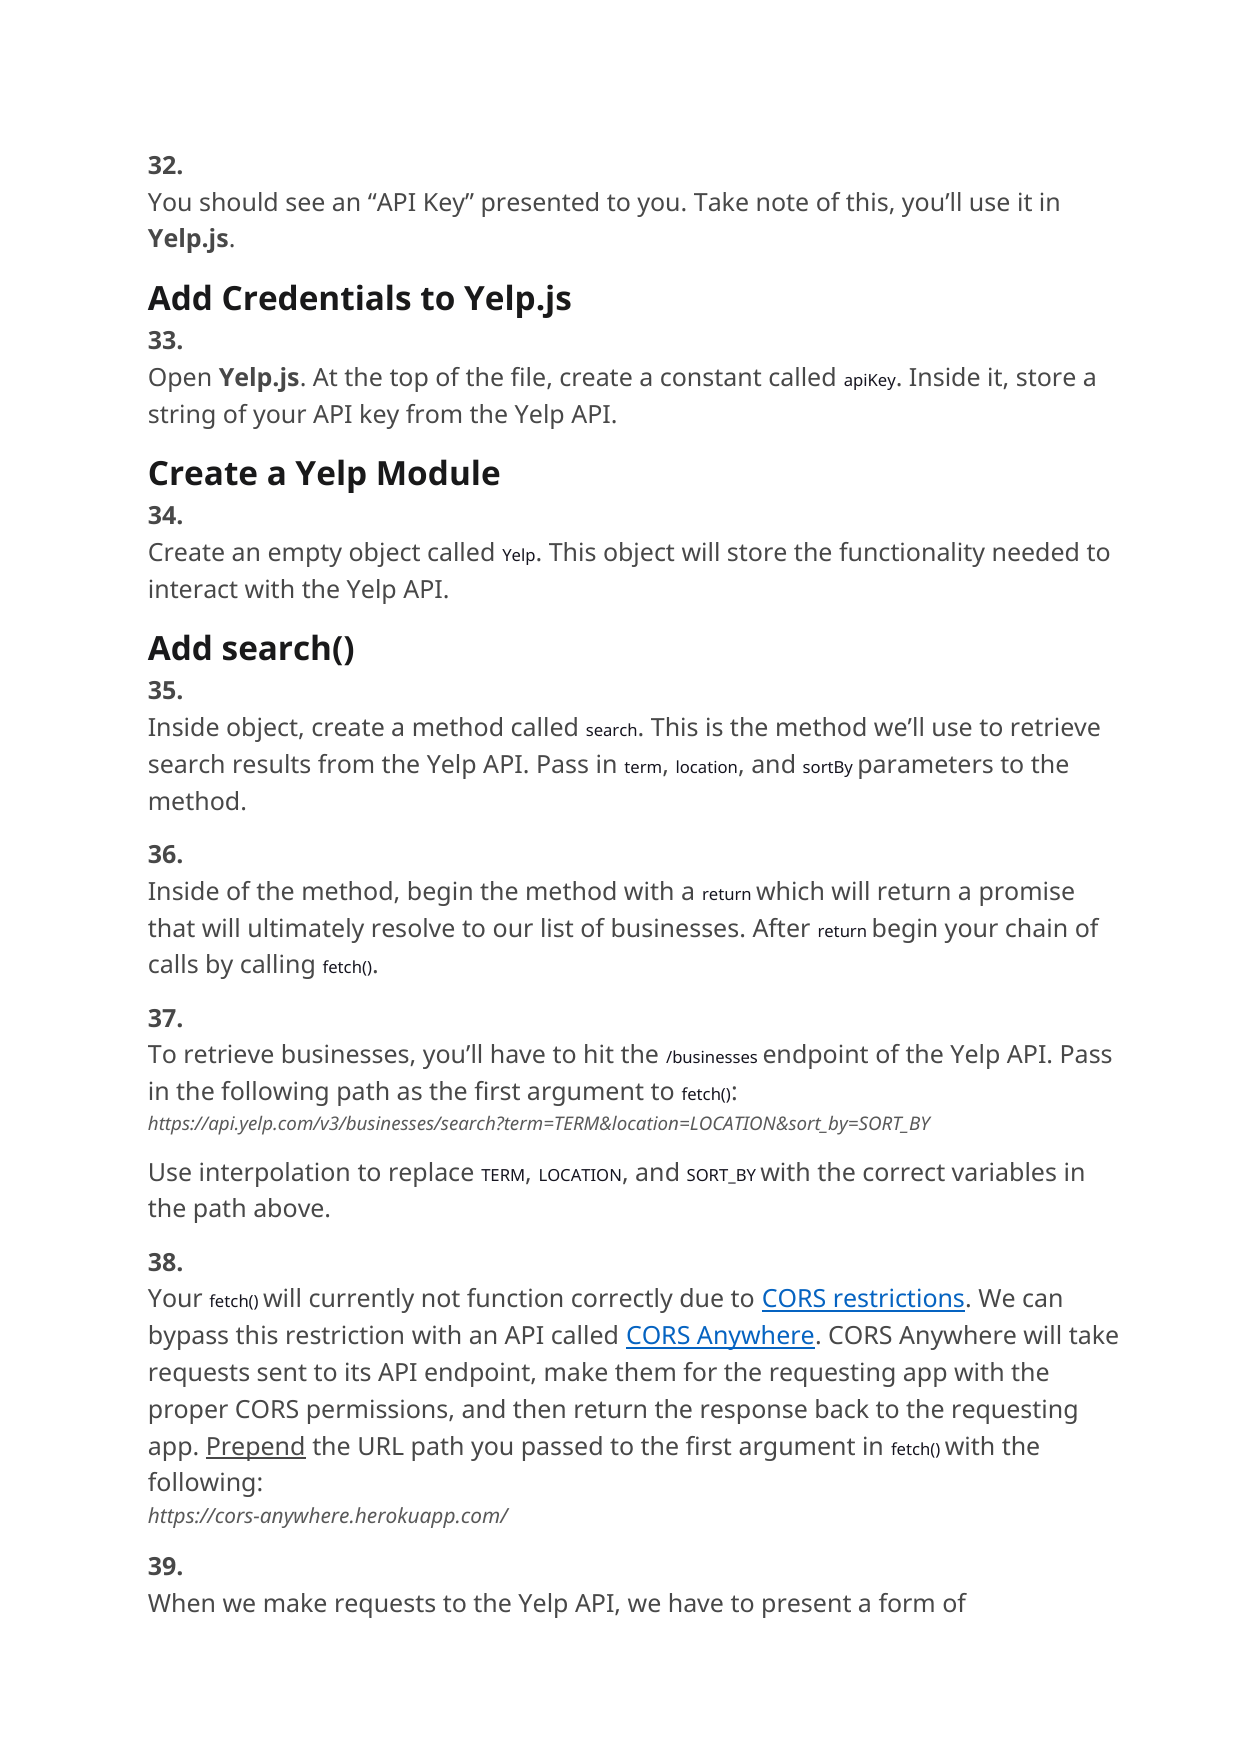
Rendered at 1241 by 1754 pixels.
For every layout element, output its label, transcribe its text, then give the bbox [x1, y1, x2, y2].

text Add Credentials to Yelp.js 33. Open Yelp.js. At the top of the file, create a constant called apiKey. Inside it, store a string of your API key from the Yelp API. [148, 274, 1122, 430]
text 38. Your fetch() will currently not function correctly due to CORS restrictions. We can bypass this restriction with an API called CORS Anywhere. CORS Anywhere will take requests sent to its API endpoint, make them for the requesting app with the proper CORS permissions, and then return the response back to the requesting app. Prepend the URL path you passed to the first argument in fetch() with the following: https://cors-anywhere.herokuapp.com/ [148, 1244, 1122, 1530]
text Add search() 35. Inside object, create a method called search. This is the method we’ll use to retrieve search results from the Yelp API. Pass in term, location, and sortBy parameters to the method. [148, 625, 1122, 817]
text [148, 1548, 1122, 1619]
text 37. To retrieve businesses, you’ll have to hit the /businesses endpoint of the Yelp API. Pass in the following path as the first argument to fetch(): https://api.yelp.com/v3/businesses/search?term=TERM&location=LOCATION&sort_by=SORT_BY [148, 1000, 1122, 1136]
text 36. Inside of the method, begin the method with a return which will return a promise that will ultimately resolve to our list of businesses. After return begin your chain of calls by calling fetch(). [148, 837, 1122, 981]
text Create a Yelp Module 34. Create an empty object called Yelp. This object will store the functionality needed to interact with the Yelp API. [148, 450, 1122, 605]
text Use interpolation to replace TERM, LOCATION, and SORT_BY with the correct variables in the path above. [148, 1154, 1122, 1225]
text 32. You should see an “API Key” presented to you. Take note of this, you’ll use it in Yelp.js. [148, 148, 1122, 255]
